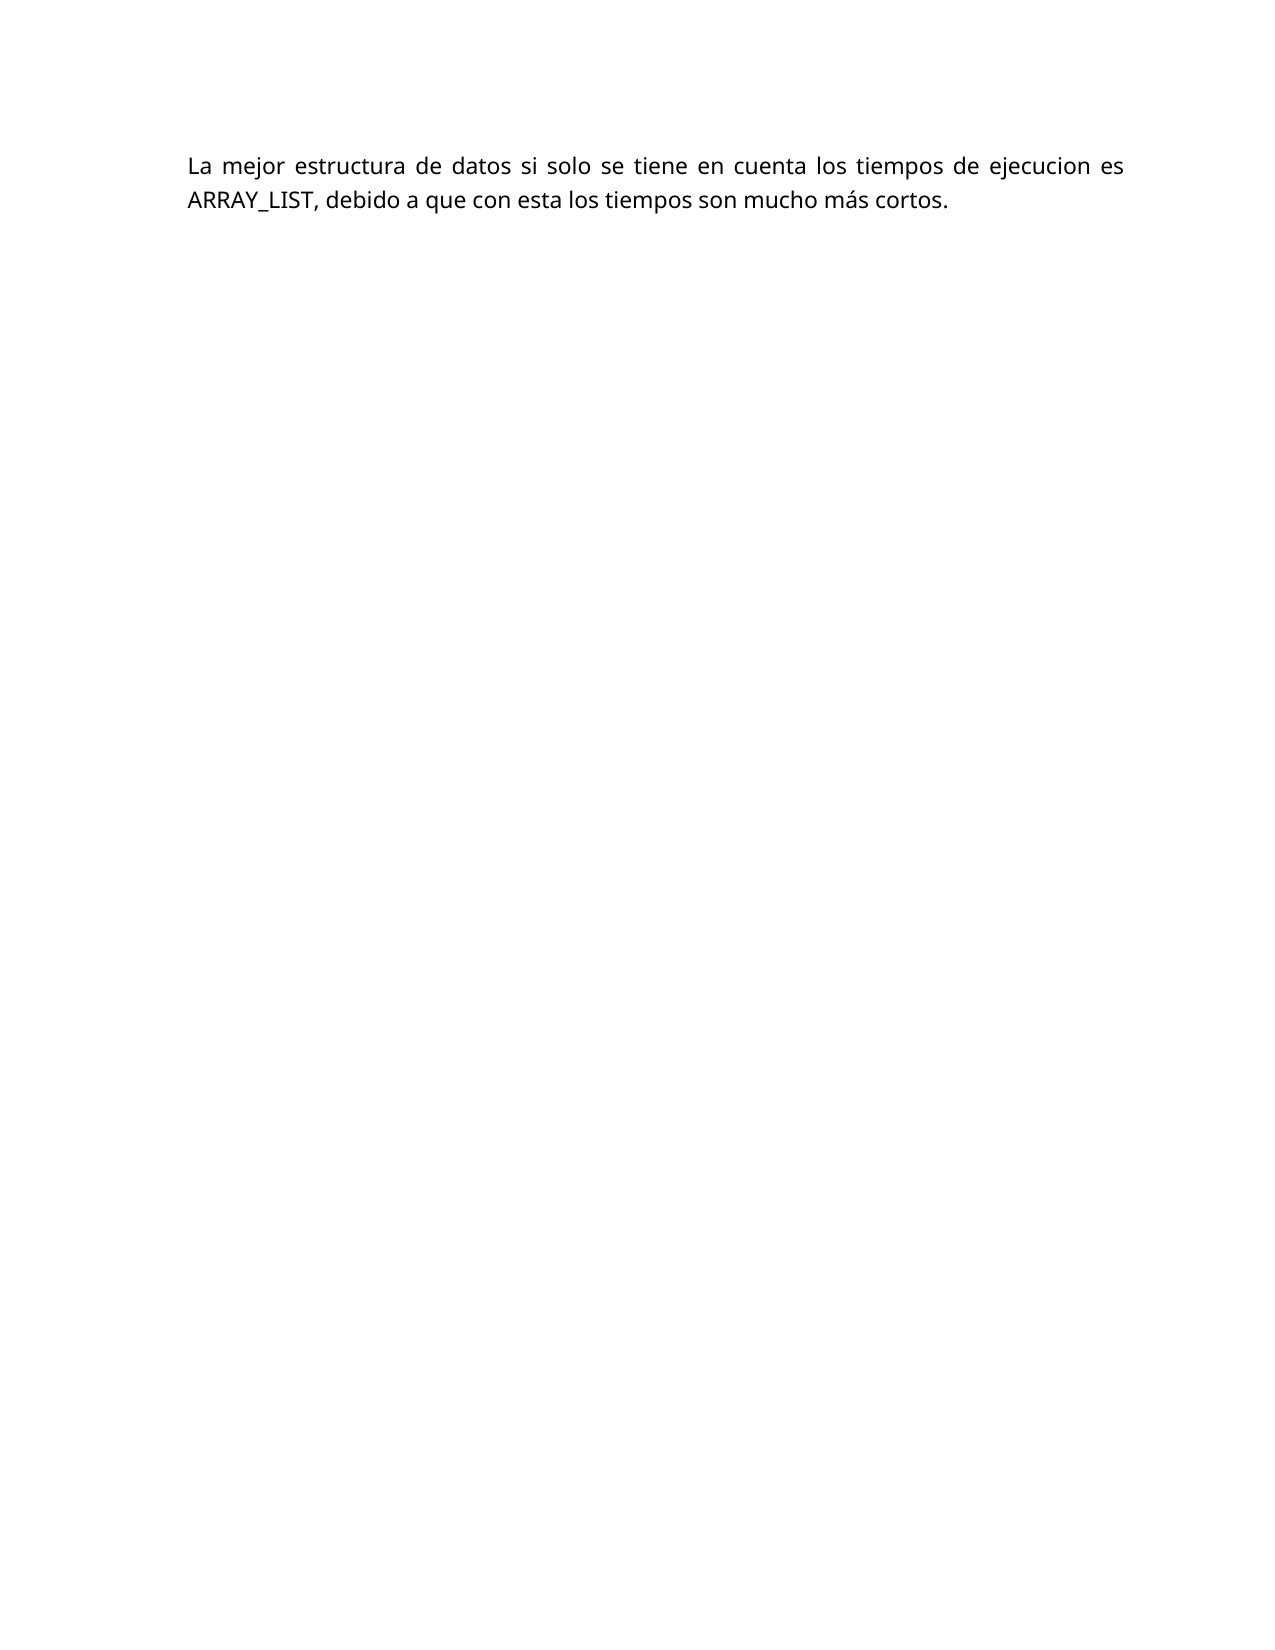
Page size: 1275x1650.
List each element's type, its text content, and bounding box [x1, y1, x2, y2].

list La mejor estructura de datos si solo se tiene en cuenta los tiempos de ejecucion es ARRAY_LIST, debido a que con esta los tiempos son mucho más cortos. [187, 150, 1125, 215]
